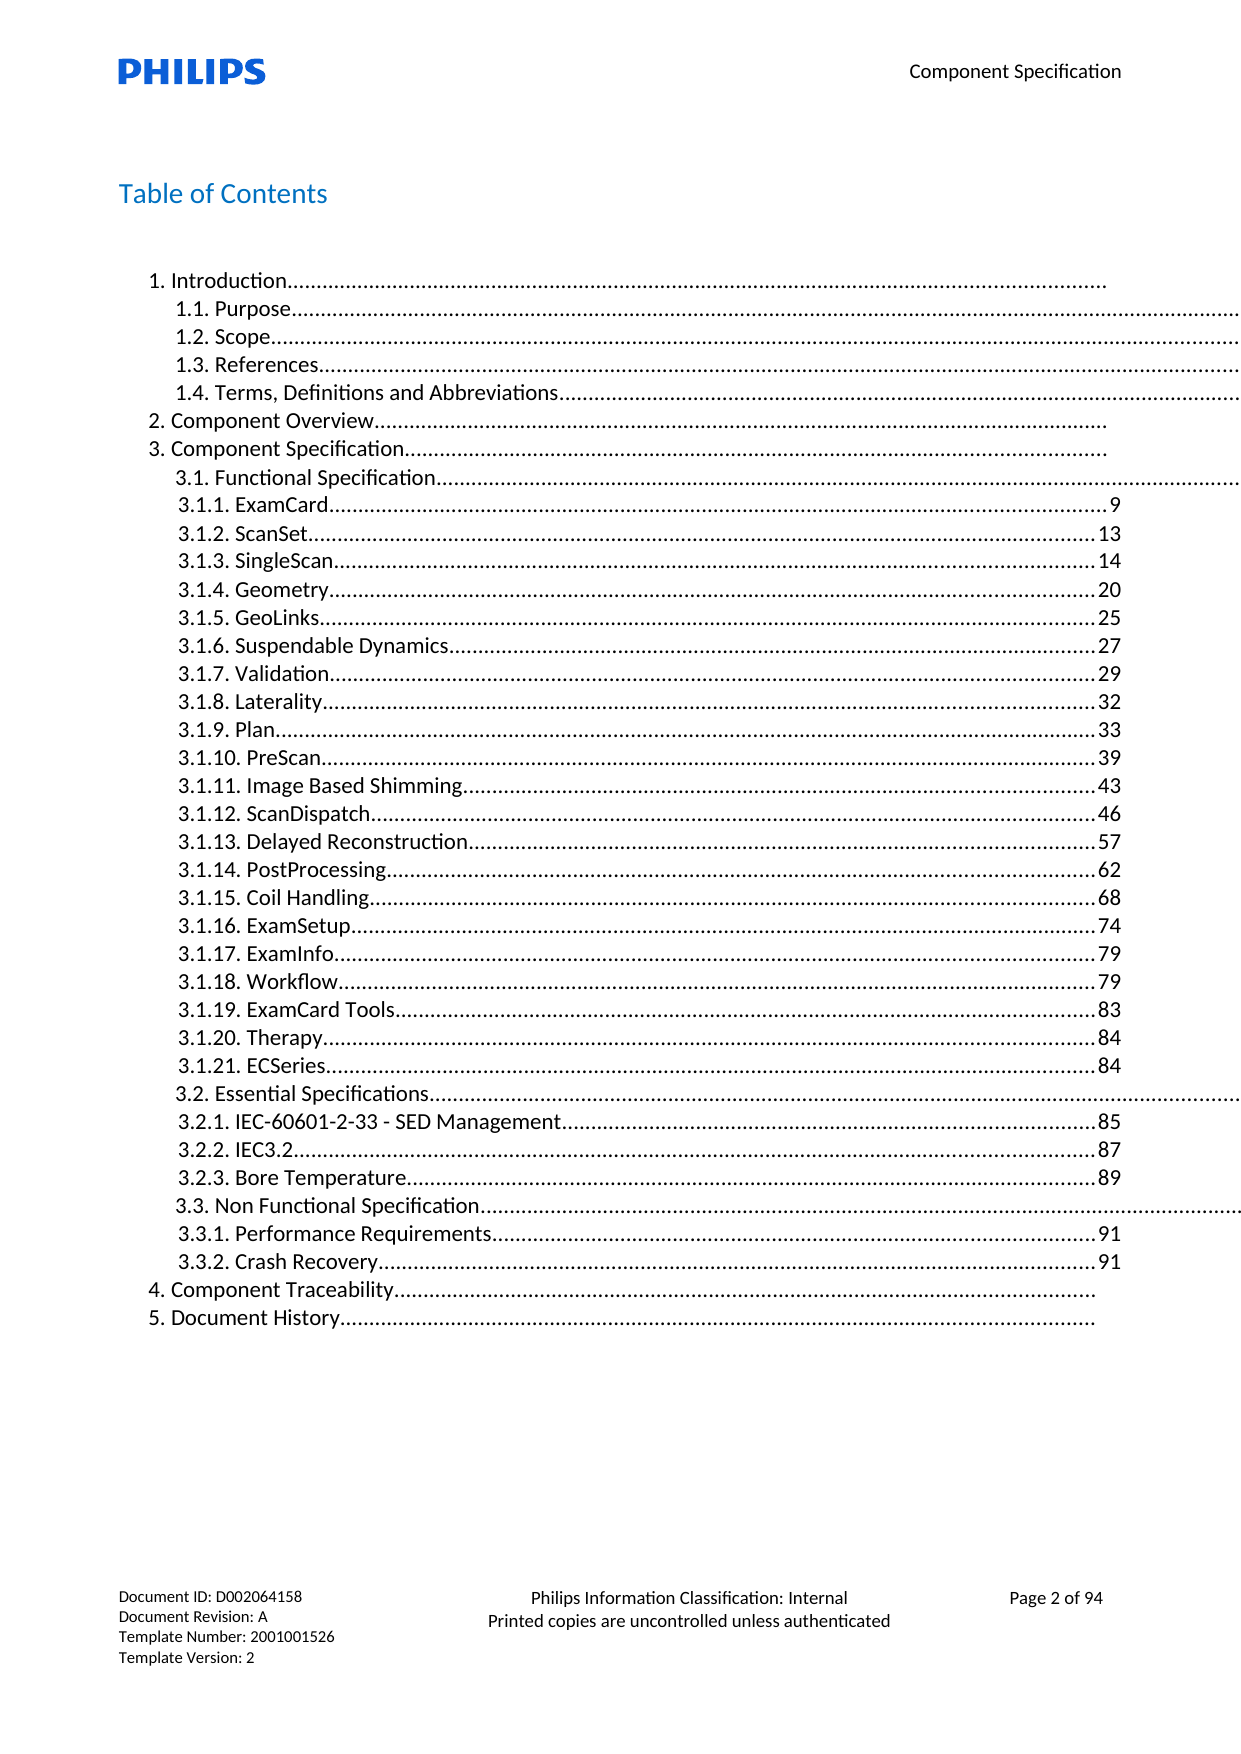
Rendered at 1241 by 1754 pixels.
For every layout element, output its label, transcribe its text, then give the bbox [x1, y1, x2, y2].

text 3.3.2. Crash Recovery 91 [178, 1247, 1121, 1275]
text 1.1. Purpose 3 [175, 294, 1121, 322]
text 3.1.16. ExamSetup 74 [178, 911, 1121, 939]
text 3.2. Essential Specifications 85 [175, 1079, 1121, 1107]
text 3.1.3. SingleScan 14 [178, 547, 1121, 575]
text 1.3. References 3 [175, 351, 1121, 378]
text 3.1.8. Laterality 32 [178, 687, 1121, 715]
text 1.2. Scope 3 [175, 322, 1121, 351]
text 1. Introduction 3 [148, 266, 1063, 294]
text 3. Component Specification 9 [148, 434, 1063, 463]
text 3.1. Functional Specification 9 [175, 463, 1121, 491]
text 3.1.5. GeoLinks 25 [178, 603, 1121, 631]
text 3.1.6. Suspendable Dynamics 27 [178, 631, 1121, 659]
text 3.3.1. Performance Requirements 91 [178, 1219, 1121, 1247]
text 3.1.7. Validation 29 [178, 659, 1121, 687]
text 3.1.4. Geometry 20 [178, 575, 1121, 603]
text 3.1.12. ScanDispatch 46 [178, 799, 1121, 827]
text 3.2.3. Bore Temperature 89 [178, 1163, 1121, 1191]
text 3.1.19. ExamCard Tools 83 [178, 995, 1121, 1023]
text 3.1.1. ExamCard 9 [178, 491, 1121, 519]
text 2. Component Overview 7 [148, 407, 1063, 434]
text 3.3. Non Functional Specification 91 [175, 1191, 1121, 1219]
text 4. Component Traceability 94 [148, 1275, 1063, 1303]
text 3.2.2. IEC3.2 87 [178, 1135, 1121, 1163]
text 3.1.17. ExamInfo 79 [178, 939, 1121, 967]
text 3.1.21. ECSeries 84 [178, 1051, 1121, 1079]
text 5. Document History 95 [148, 1303, 1063, 1331]
subtitle Table of Contents [118, 175, 1122, 211]
text 1.4. Terms, Definitions and Abbreviations 4 [175, 378, 1121, 407]
text 3.1.10. PreScan 39 [178, 743, 1121, 771]
text 3.1.13. Delayed Reconstruction 57 [178, 827, 1121, 855]
text 3.1.20. Therapy 84 [178, 1023, 1121, 1051]
text 3.1.15. Coil Handling 68 [178, 883, 1121, 911]
text 3.1.14. PostProcessing 62 [178, 855, 1121, 883]
text 3.1.2. ScanSet 13 [178, 519, 1121, 547]
text 3.1.18. Workflow 79 [178, 967, 1121, 995]
text 3.1.9. Plan 33 [178, 715, 1121, 743]
text 3.1.11. Image Based Shimming 43 [178, 771, 1121, 799]
text 3.2.1. IEC-60601-2-33 - SED Management 85 [178, 1107, 1121, 1135]
